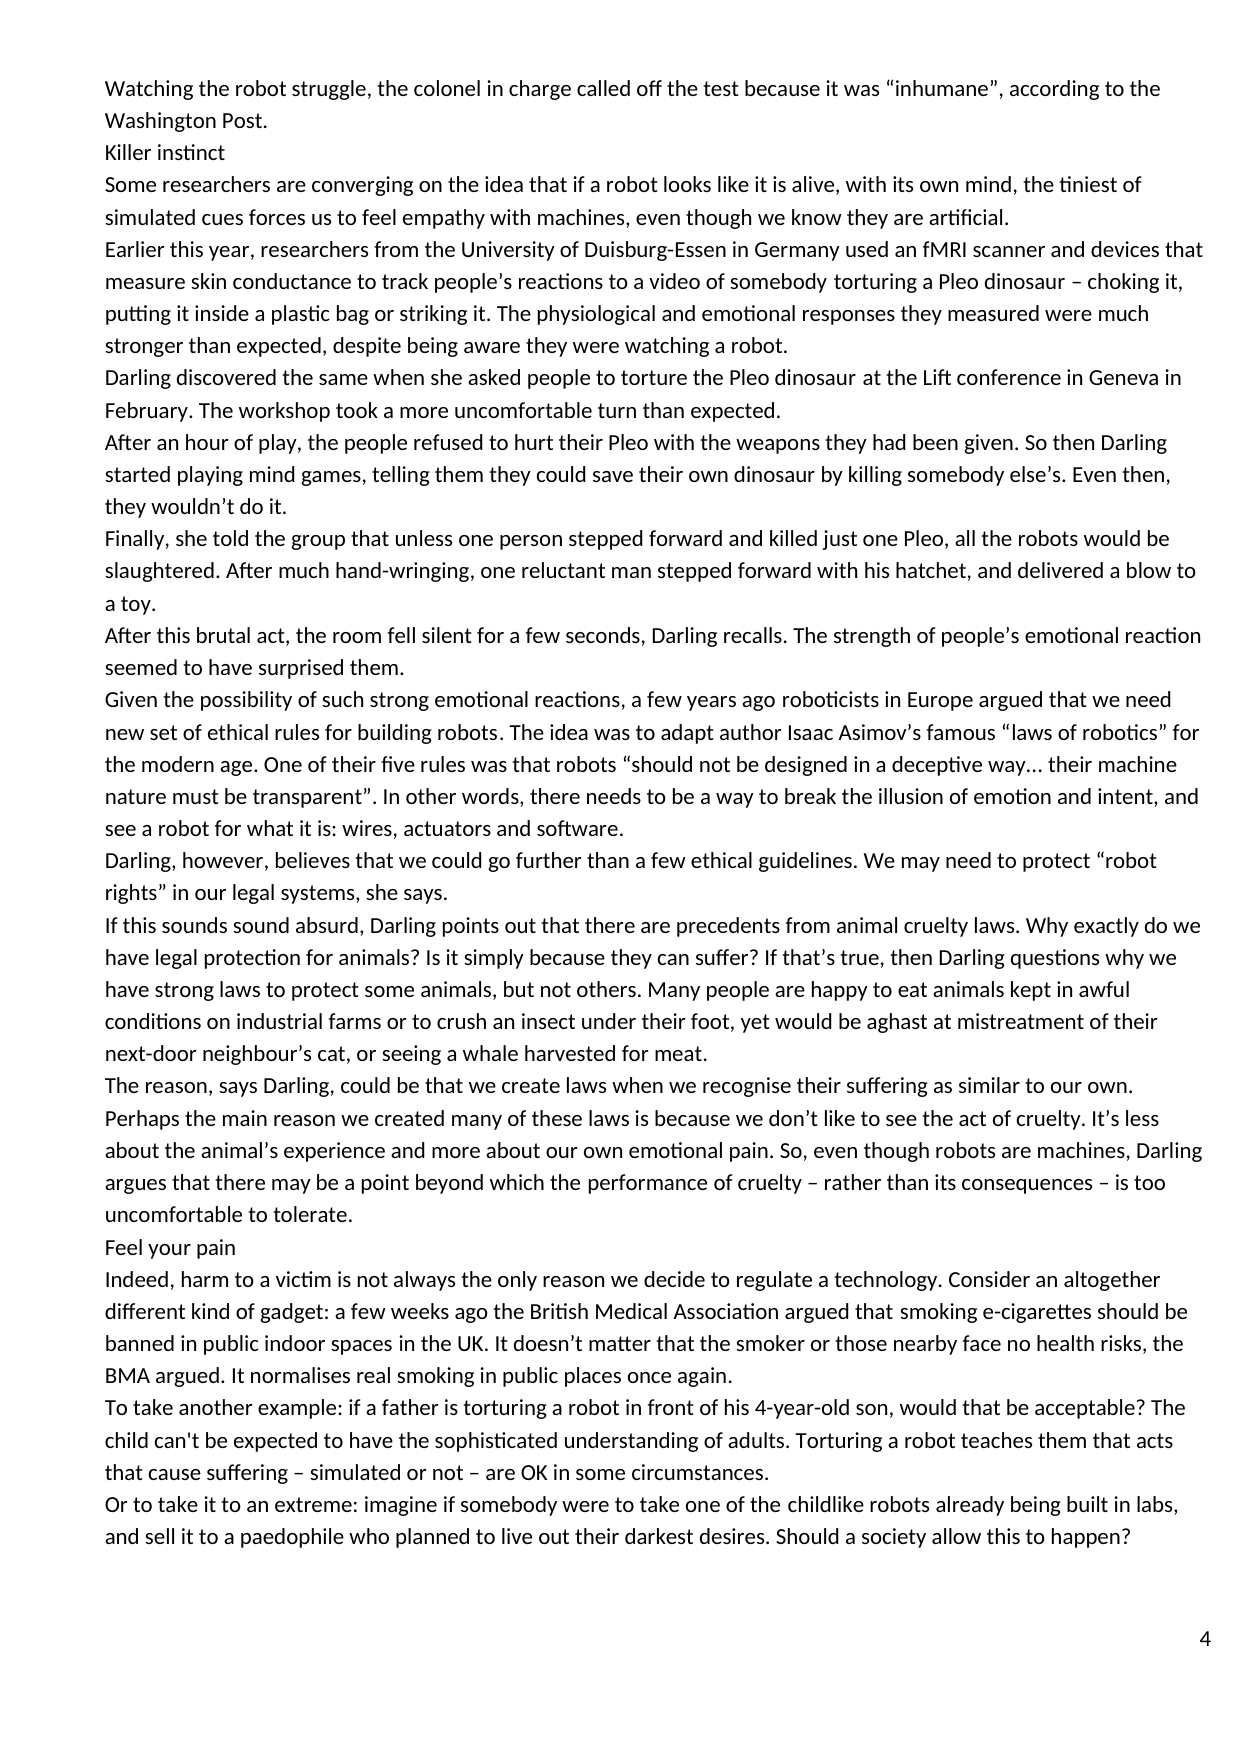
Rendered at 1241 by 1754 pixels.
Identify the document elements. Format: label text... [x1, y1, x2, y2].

list Finally, she told the group that unless one person stepped forward and killed just one Pleo, all the robots would be slaughtered. After much hand-wringing, one reluctant man stepped forward with his hatchet, and delivered a blow to a toy. [104, 524, 1211, 617]
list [104, 74, 1211, 134]
list To take another example: if a father is torturing a robot in front of his 4-year-old son, would that be acceptable? The child can't be expected to have the sophisticated understanding of adults. Torturing a robot teaches them that acts that cause suffering – simulated or not – are OK in some circumstances. [104, 1393, 1211, 1486]
list Given the possibility of such strong emotional reactions, a few years ago roboticists in Europe argued that we need new set of ethical rules for building robots. The idea was to adapt author Isaac Asimov’s famous “laws of robotics” for the modern age. One of their five rules was that robots “should not be designed in a deceptive way... their machine nature must be transparent”. In other words, there needs to be a way to break the illusion of emotion and intent, and see a robot for what it is: wires, actuators and software. [104, 685, 1211, 842]
list Darling, however, believes that we could go further than a few ethical guidelines. We may need to protect “robot rights” in our legal systems, she says. [104, 846, 1211, 907]
list After this brutal act, the room fell silent for a few seconds, Darling recalls. The strength of people’s emotional reaction seemed to have surprised them. [104, 621, 1211, 681]
list Feel your pain [104, 1233, 1211, 1261]
list After an hour of play, the people refused to hurt their Pleo with the weapons they had been given. So then Darling started playing mind games, telling them they could save their own dinosaur by killing somebody else’s. Even then, they wouldn’t do it. [104, 428, 1211, 520]
list Indeed, harm to a victim is not always the only reason we decide to regulate a technology. Consider an altogether different kind of gadget: a few weeks ago the British Medical Association argued that smoking e-cigarettes should be banned in public indoor spaces in the UK. It doesn’t matter that the smoker or those nearby face no health risks, the BMA argued. It normalises real smoking in public places once again. [104, 1265, 1211, 1389]
list If this sounds sound absurd, Darling points out that there are precedents from animal cruelty laws. Why exactly do we have legal protection for animals? Is it simply because they can suffer? If that’s true, then Darling questions why we have strong laws to protect some animals, but not others. Many people are happy to eat animals kept in awful conditions on industrial farms or to crush an insect under their foot, yet would be aghast at mistreatment of their next-door neighbour’s cat, or seeing a whale harvested for meat. [104, 911, 1211, 1067]
list Earlier this year, researchers from the University of Duisburg-Essen in Germany used an fMRI scanner and devices that measure skin conductance to track people’s reactions to a video of somebody torturing a Pleo dinosaur – choking it, putting it inside a plastic bag or striking it. The physiological and emotional responses they measured were much stronger than expected, despite being aware they were watching a robot. [104, 235, 1211, 359]
list The reason, says Darling, could be that we create laws when we recognise their suffering as similar to our own. Perhaps the main reason we created many of these laws is because we don’t like to see the act of cruelty. It’s less about the animal’s experience and more about our own emotional pain. So, even though robots are machines, Darling argues that there may be a point beyond which the performance of cruelty – rather than its consequences – is too uncomfortable to tolerate. [104, 1072, 1211, 1228]
list Killer instinct [104, 138, 1211, 166]
list Darling discovered the same when she asked people to torture the Pleo dinosaur at the Lift conference in Geneva in February. The workshop took a more uncomfortable turn than expected. [104, 363, 1211, 424]
list Some researchers are converging on the idea that if a robot looks like it is alive, with its own mind, the tiniest of simulated cues forces us to feel empathy with machines, even though we know they are artificial. [104, 170, 1211, 231]
list Or to take it to an extreme: imagine if somebody were to take one of the childlike robots already being built in labs, and sell it to a paedophile who planned to live out their darkest desires. Should a society allow this to happen? [104, 1490, 1211, 1550]
